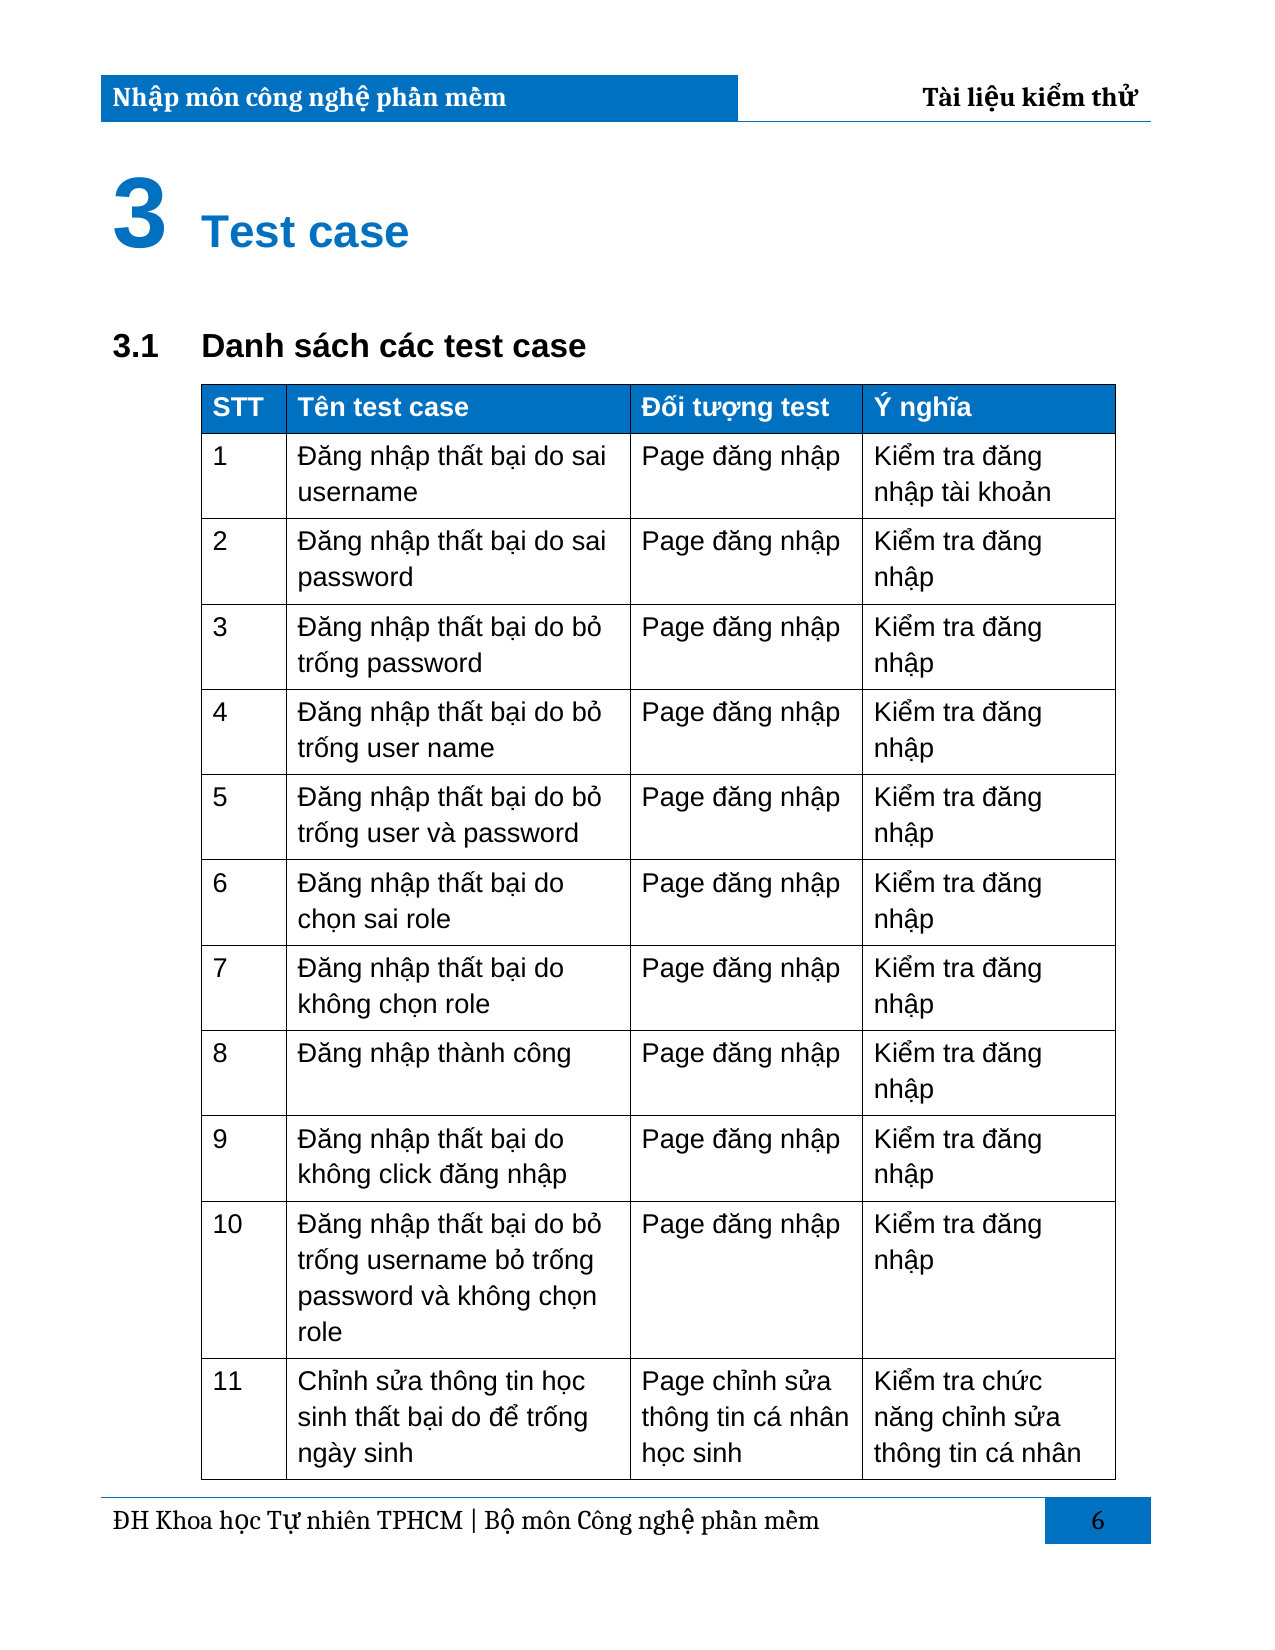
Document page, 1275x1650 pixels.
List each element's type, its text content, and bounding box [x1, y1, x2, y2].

table_cell 3 [202, 605, 286, 689]
table_cell 7 [202, 946, 286, 1030]
table_cell Kiểm tra đăng nhập [863, 519, 1115, 603]
table_cell Page đăng nhập [631, 775, 862, 859]
table_cell Kiểm tra đăng nhập [863, 860, 1115, 945]
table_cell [863, 1359, 1115, 1479]
table_cell 5 [202, 775, 286, 859]
table_cell Đăng nhập thất bại do bỏ trống password [287, 605, 630, 689]
table_cell Page đăng nhập [631, 605, 862, 689]
table_cell Đăng nhập thất bại do bỏ trống user name [287, 690, 630, 774]
table_cell Page đăng nhập [631, 519, 862, 603]
table_cell Page đăng nhập [631, 434, 862, 518]
table_cell 8 [202, 1031, 286, 1115]
table_cell Kiểm tra đăng nhập [863, 1202, 1115, 1358]
table_cell Page đăng nhập [631, 860, 862, 945]
table_cell 11 [202, 1359, 286, 1479]
table_cell Page đăng nhập [631, 1031, 862, 1115]
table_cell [287, 1359, 630, 1479]
table_cell Page đăng nhập [631, 946, 862, 1030]
table_cell Kiểm tra đăng nhập [863, 775, 1115, 859]
subtitle Danh sách các test case [112, 326, 1162, 364]
table_cell Đăng nhập thất bại do không chọn role [287, 946, 630, 1030]
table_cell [631, 1359, 862, 1479]
table_cell Kiểm tra đăng nhập [863, 1116, 1115, 1201]
table_cell Đăng nhập thất bại do sai username [287, 434, 630, 518]
table_cell Đăng nhập thất bại do chọn sai role [287, 860, 630, 945]
table_cell Kiểm tra đăng nhập [863, 1031, 1115, 1115]
table_cell Kiểm tra đăng nhập [863, 946, 1115, 1030]
table_cell Đăng nhập thất bại do không click đăng nhập [287, 1116, 630, 1201]
table_header Đối tượng test [631, 385, 862, 433]
table_cell 4 [202, 690, 286, 774]
table_cell Đăng nhập thất bại do bỏ trống username bỏ trống password và không chọn role [287, 1202, 630, 1358]
table_cell 6 [202, 860, 286, 945]
table_cell 2 [202, 519, 286, 603]
table_header Ý nghĩa [863, 385, 1115, 433]
table_header STT [202, 385, 286, 433]
table_cell Page đăng nhập [631, 1202, 862, 1358]
table_cell Page đăng nhập [631, 690, 862, 774]
table_header Tên test case [287, 385, 630, 433]
subtitle Test case [112, 153, 1162, 268]
table_cell Đăng nhập thất bại do bỏ trống user và password [287, 775, 630, 859]
table_cell Page đăng nhập [631, 1116, 862, 1201]
table_cell Kiểm tra đăng nhập [863, 605, 1115, 689]
table_cell 9 [202, 1116, 286, 1201]
table_cell Đăng nhập thất bại do sai password [287, 519, 630, 603]
table_cell Kiểm tra đăng nhập tài khoản [863, 434, 1115, 518]
table_cell 10 [202, 1202, 286, 1358]
table_cell Đăng nhập thành công [287, 1031, 630, 1115]
table_cell Kiểm tra đăng nhập [863, 690, 1115, 774]
table_cell 1 [202, 434, 286, 518]
